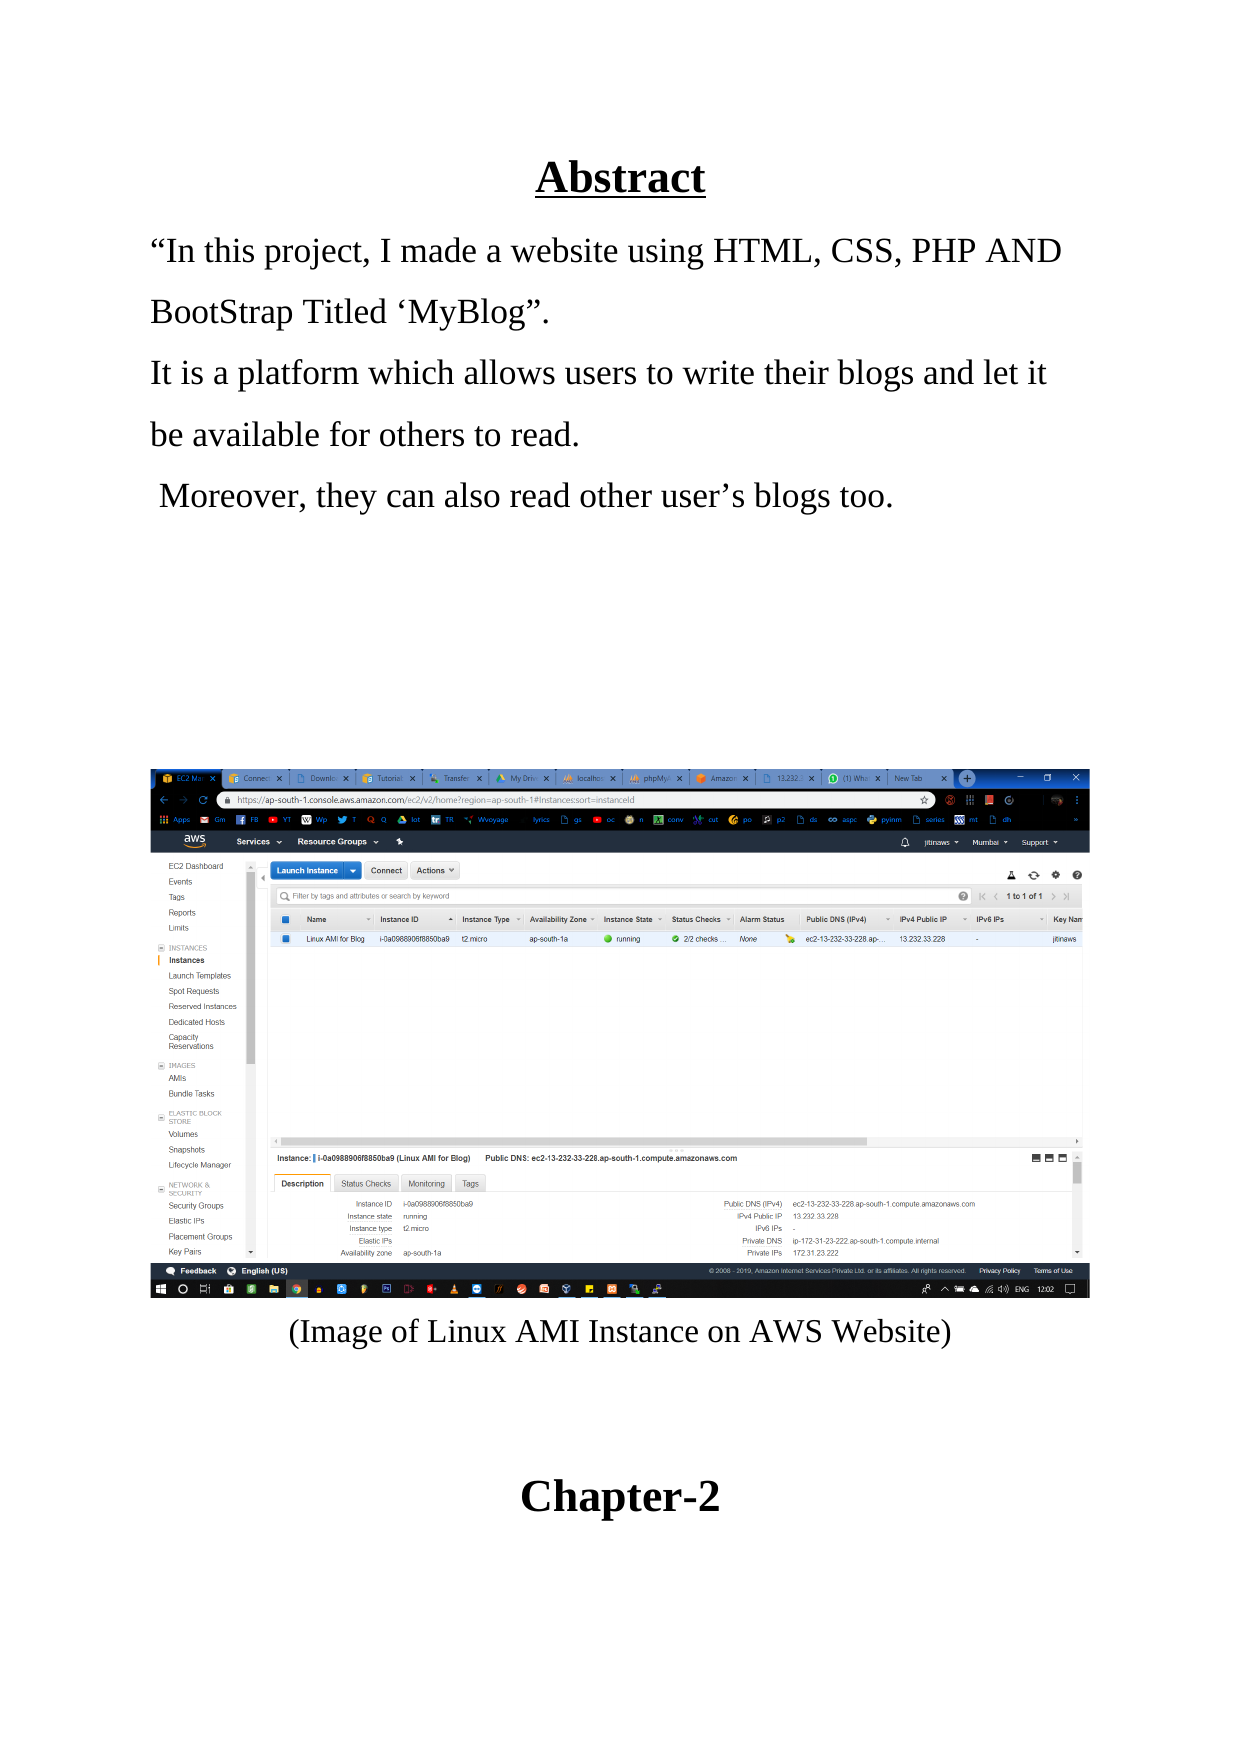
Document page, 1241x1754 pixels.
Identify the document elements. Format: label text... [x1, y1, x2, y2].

text Moreover, they can also read other user’s blogs too. [150, 474, 1090, 515]
text (Image of Linux AMI Instance on AWS Website) [150, 1311, 1090, 1349]
text Abstract [150, 150, 1090, 203]
picture [150, 769, 1090, 1298]
text Chapter-2 [150, 1468, 1090, 1521]
text “In this project, I made a website using HTML, CSS, PHP AND BootStrap Titled ‘MyBlog”. It is a platform which allows users to write their blogs and let it be available for others to read. [150, 229, 1090, 454]
